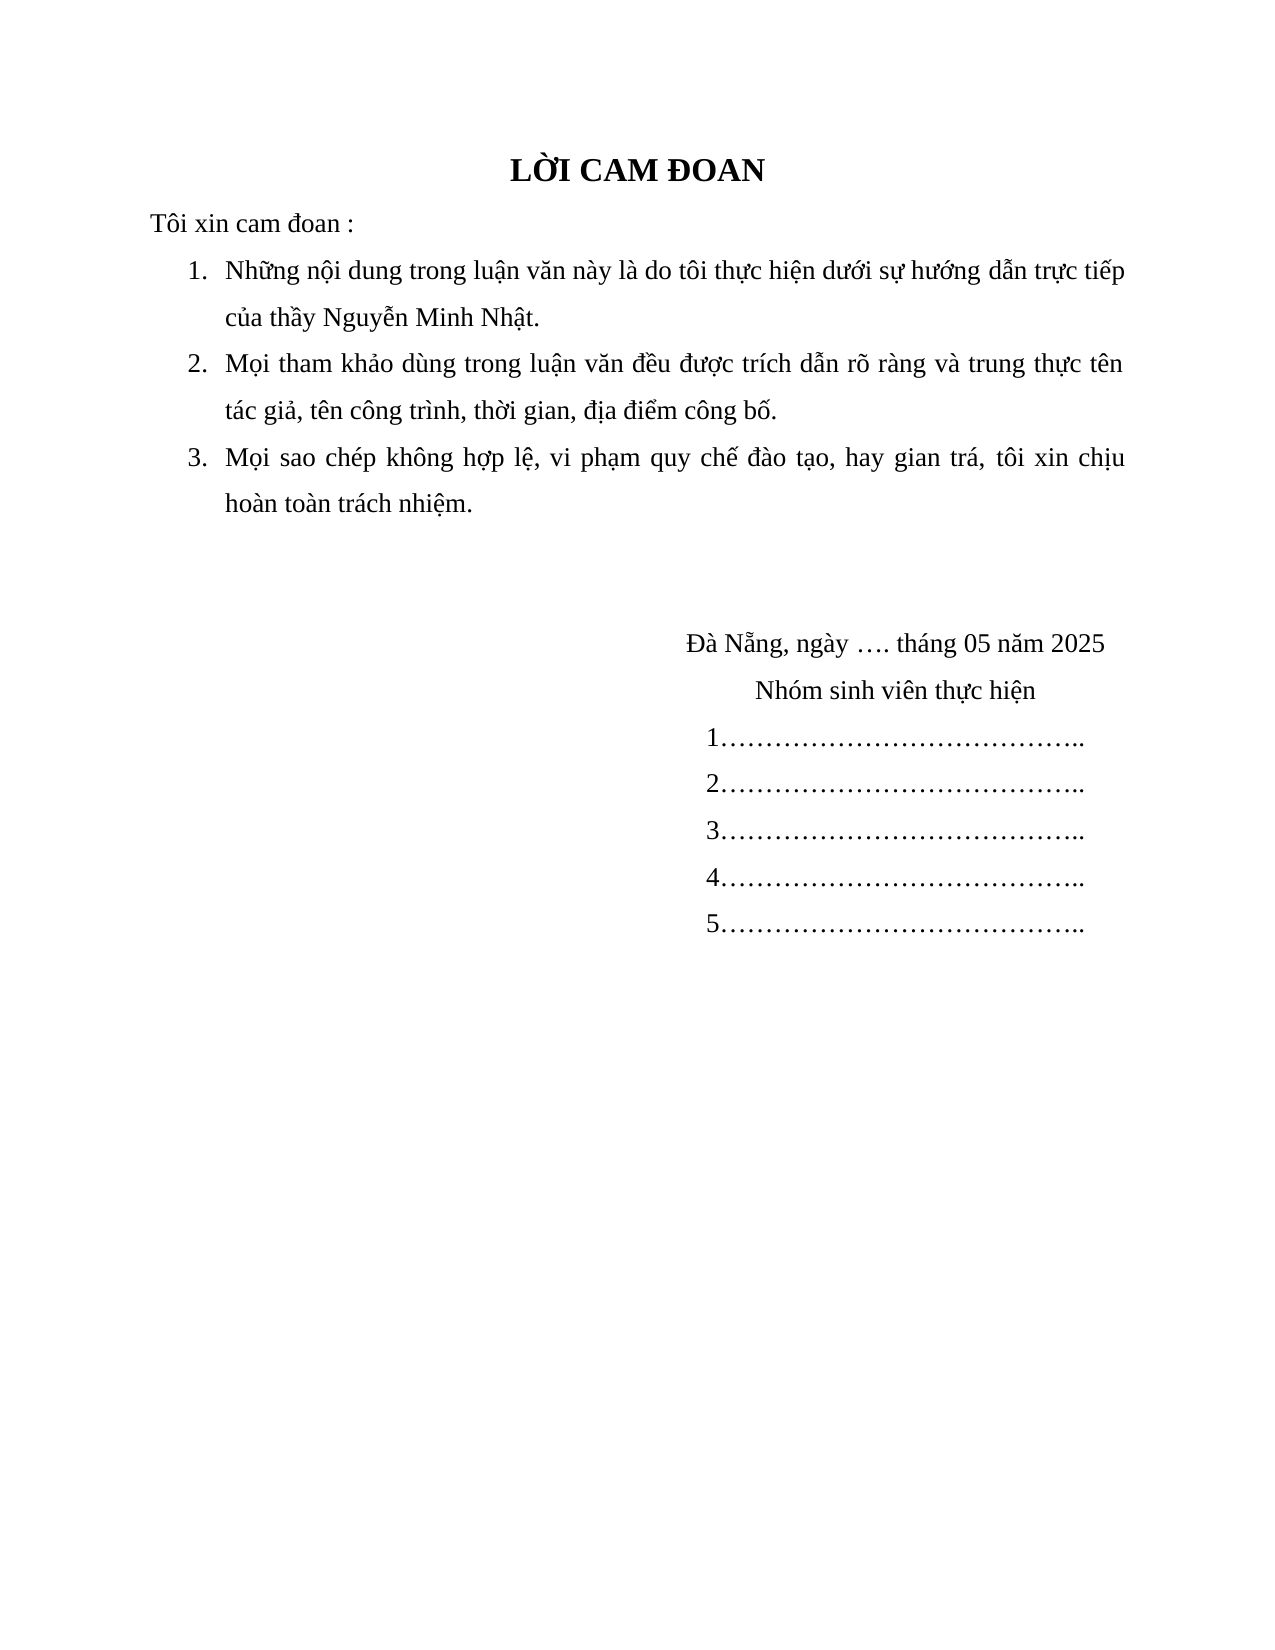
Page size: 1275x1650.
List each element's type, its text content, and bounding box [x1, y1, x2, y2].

text Đà Nẵng, ngày …. tháng 05 năm 2025 [666, 627, 1125, 659]
list Những nội dung trong luận văn này là do tôi thực hiện dưới sự hướng dẫn trực tiếp của thầy Nguyễn Minh Nhật. [187, 254, 1125, 332]
title LỜI CAM ĐOAN [150, 150, 1125, 188]
list Mọi tham khảo dùng trong luận văn đều được trích dẫn rõ ràng và trung thực tên tác giả, tên công trình, thời gian, địa điểm công bố. [187, 347, 1125, 425]
text 2………………………………….. [666, 767, 1125, 799]
text Nhóm sinh viên thực hiện [666, 674, 1125, 705]
text 1………………………………….. [666, 721, 1125, 752]
list Mọi sao chép không hợp lệ, vi phạm quy chế đào tạo, hay gian trá, tôi xin chịu hoàn toàn trách nhiệm. [187, 441, 1125, 519]
text 4………………………………….. [666, 861, 1125, 892]
text 3………………………………….. [666, 814, 1125, 845]
text 5………………………………….. [666, 907, 1125, 939]
text Tôi xin cam đoan : [150, 207, 1125, 239]
